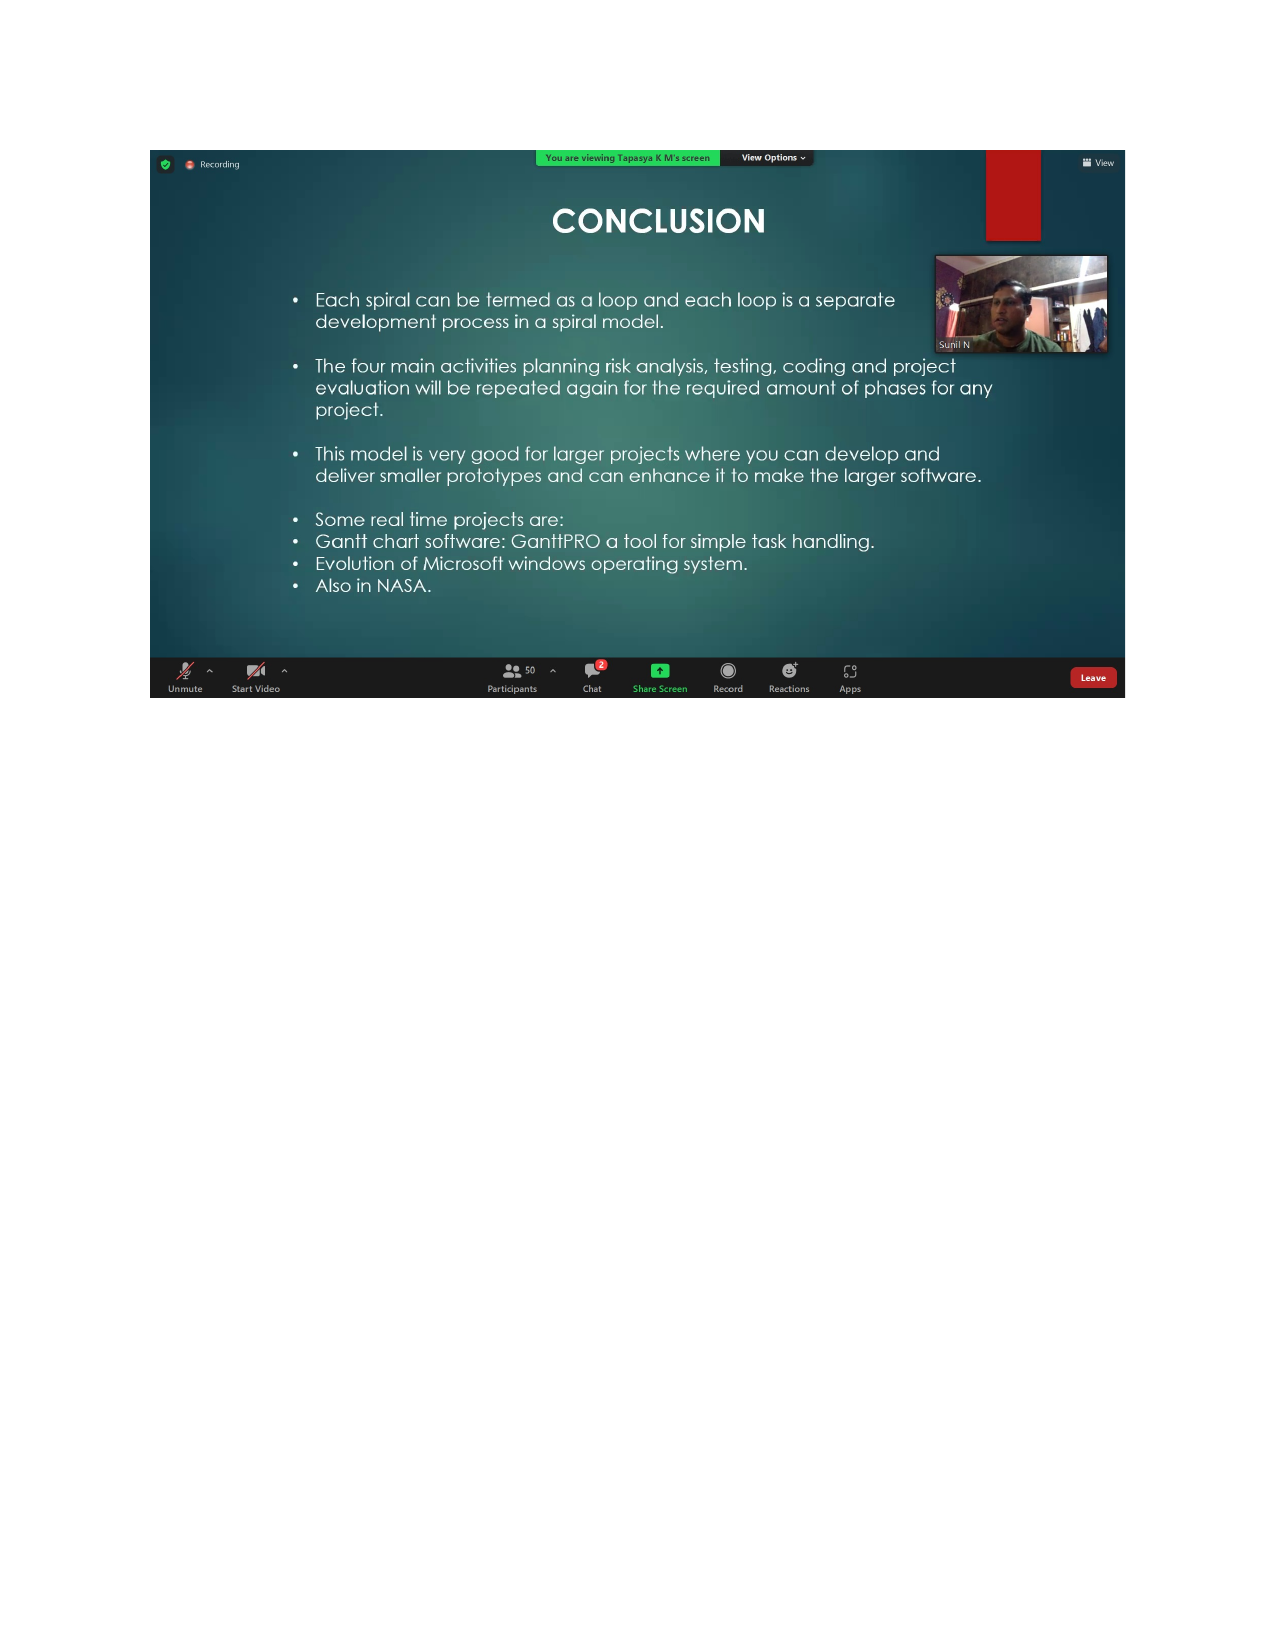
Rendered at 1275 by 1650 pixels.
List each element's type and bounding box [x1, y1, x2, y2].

picture [150, 150, 1125, 698]
